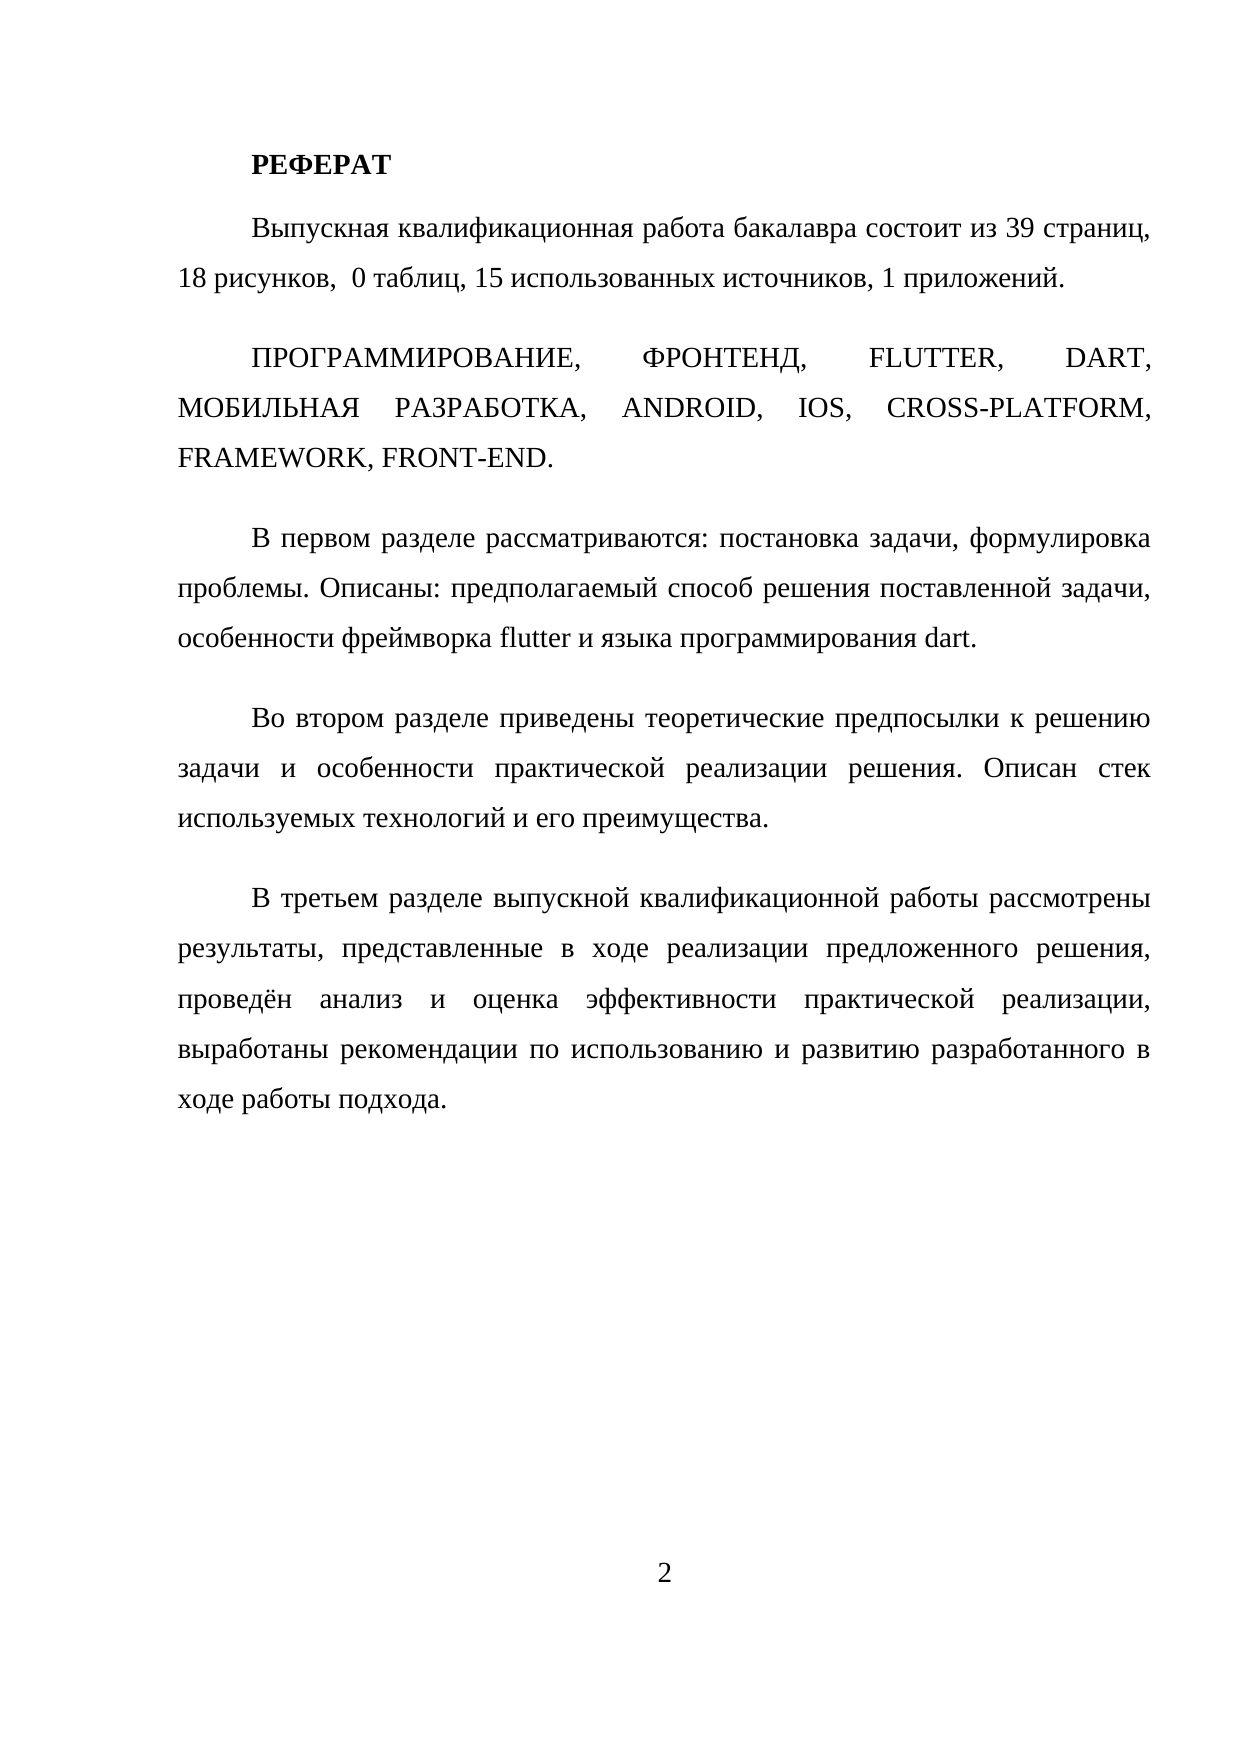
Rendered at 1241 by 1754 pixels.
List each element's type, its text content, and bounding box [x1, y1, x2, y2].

text ПРОГРАММИРОВАНИЕ, ФРОНТЕНД, FLUTTER, DART, МОБИЛЬНАЯ РАЗРАБОТКА, ANDROID, IOS, CROSS-PLATFORM, FRAMEWORK, FRONT-END. [177, 340, 1152, 474]
text РЕФЕРАТ [177, 147, 1152, 181]
text В первом разделе рассматриваются: постановка задачи, формулировка проблемы. Описаны: предполагаемый способ решения поставленной задачи, особенности фреймворка flutter и языка программирования dart. [177, 520, 1152, 654]
text В третьем разделе выпускной квалификационной работы рассмотрены результаты, представленные в ходе реализации предложенного решения, проведён анализ и оценка эффективности практической реализации, выработаны рекомендации по использованию и развитию разработанного в ходе работы подхода. [177, 880, 1152, 1115]
text Во втором разделе приведены теоретические предпосылки к решению задачи и особенности практической реализации решения. Описан стек используемых технологий и его преимущества. [177, 700, 1152, 834]
text Выпускная квалификационная работа бакалавра состоит из 39 страниц, 18 рисунков, 0 таблиц, 15 использованных источников, 1 приложений. [177, 210, 1152, 294]
